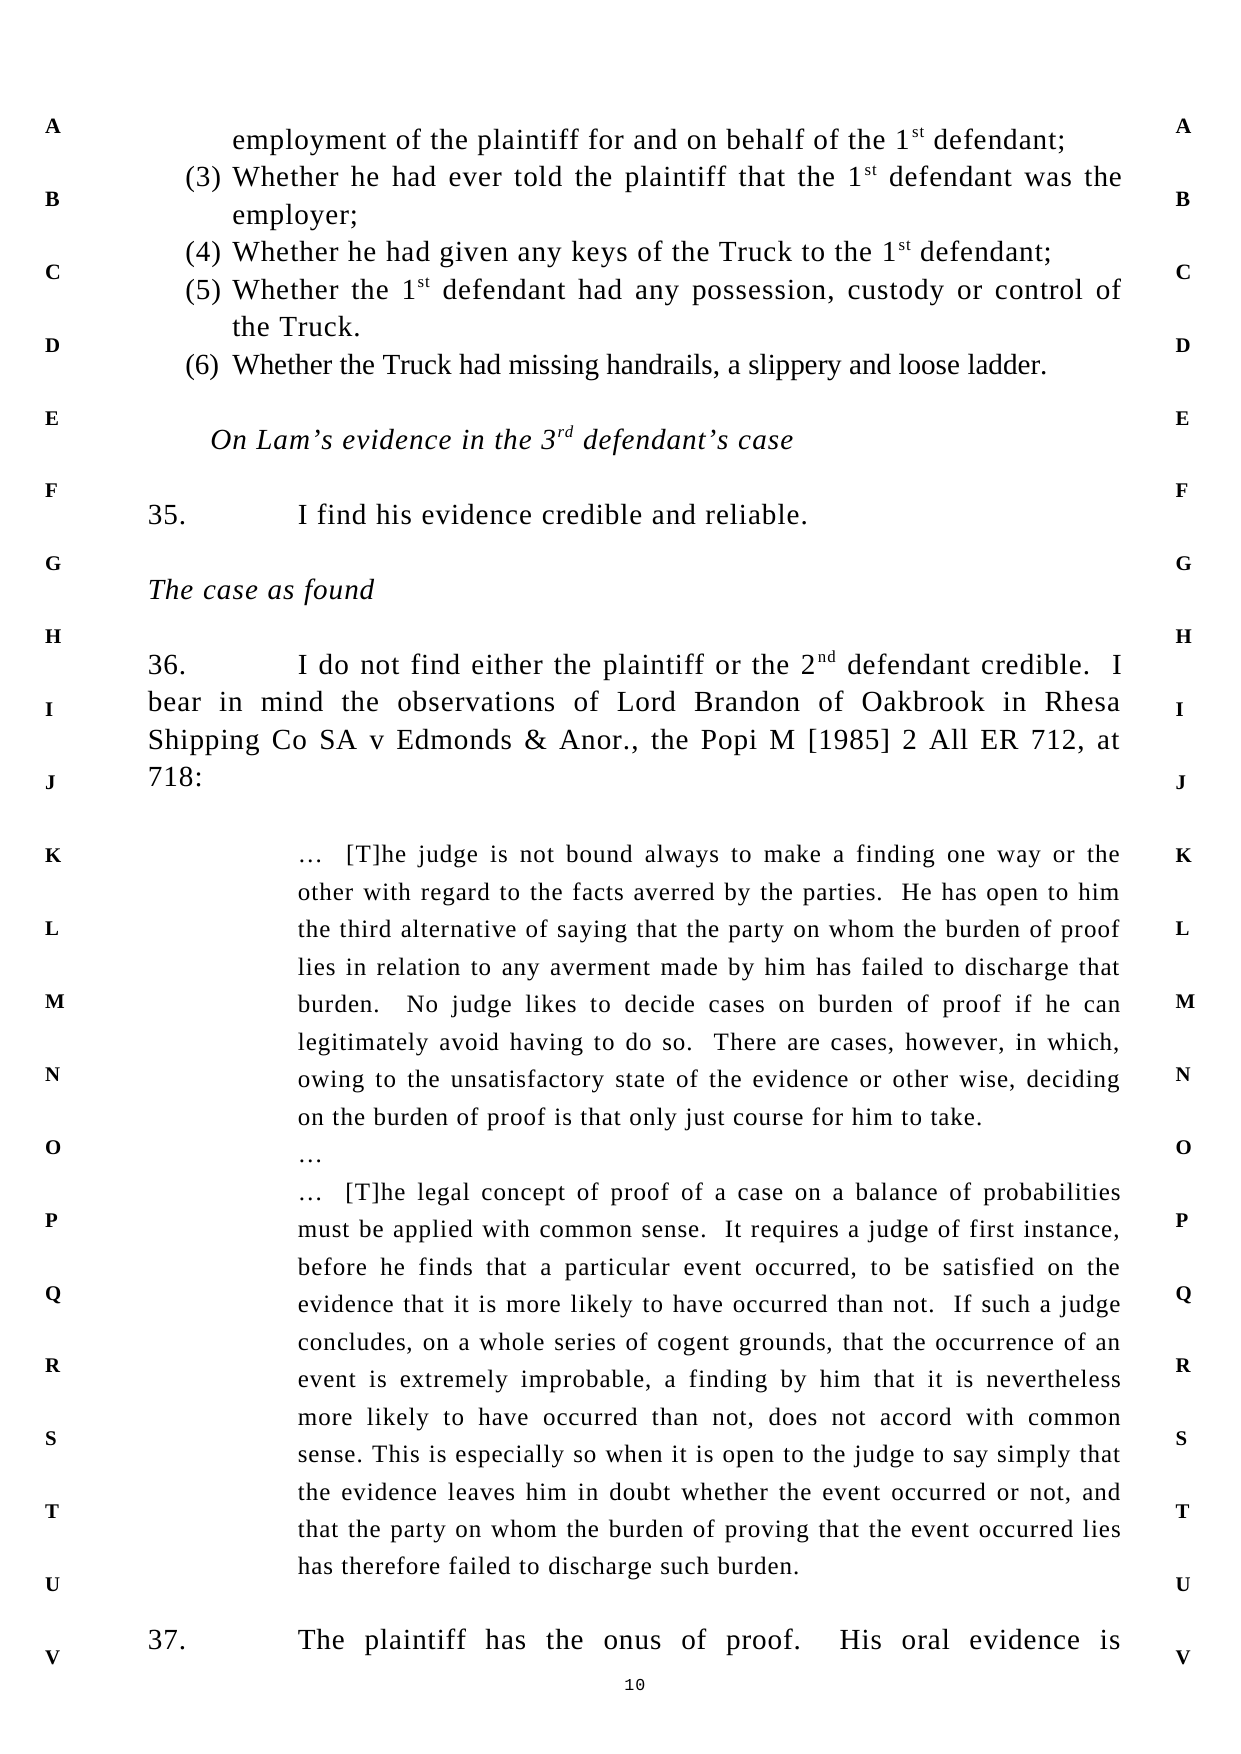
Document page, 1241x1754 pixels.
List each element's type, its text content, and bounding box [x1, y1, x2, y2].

text 36. I do not find either the plaintiff or the 2nd defendant credible. I bear in mind the observations of Lord Brandon of Oakbrook in Rhesa Shipping Co SA v Edmonds & Anor., the Popi M [1985] 2 All ER 712, at 718: [148, 643, 1122, 793]
text … [T]he legal concept of proof of a case on a balance of probabilities must be applied with common sense. It requires a judge of first instance, before he finds that a particular event occurred, to be satisfied on the evidence that it is more likely to have occurred than not. If such a judge concludes, on a whole series of cogent grounds, that the occurrence of an event is extremely improbable, a finding by him that it is nevertheless more likely to have occurred than not, does not accord with common sense. This is especially so when it is open to the judge to say simply that the evidence leaves him in doubt whether the event occurred or not, and that the party on whom the burden of proving that the event occurred lies has therefore failed to discharge such burden. [298, 1168, 1122, 1581]
list Whether the Truck had missing handrails, a slippery and loose ladder. [185, 343, 1122, 381]
text 35. I find his evidence credible and reliable. [148, 493, 1122, 531]
text On Lam’s evidence in the 3rd defendant’s case [148, 418, 1122, 456]
list Whether the 1st defendant had any possession, custody or control of the Truck. [185, 268, 1122, 343]
list Whether he had ever told the plaintiff that the 1st defendant was the employer; [185, 156, 1122, 231]
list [185, 118, 1122, 156]
text … [T]he judge is not bound always to make a finding one way or the other with regard to the facts averred by the parties. He has open to him the third alternative of saying that the party on whom the burden of proof lies in relation to any averment made by him has failed to discharge that burden. No judge likes to decide cases on burden of proof if he can legitimately avoid having to do so. There are cases, however, in which, owing to the unsatisfactory state of the evidence or other wise, deciding on the burden of proof is that only just course for him to take. [298, 831, 1122, 1131]
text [148, 1618, 1122, 1656]
list Whether he had given any keys of the Truck to the 1st defendant; [185, 231, 1122, 268]
text … [298, 1131, 1122, 1168]
subtitle The case as found [148, 568, 1122, 606]
